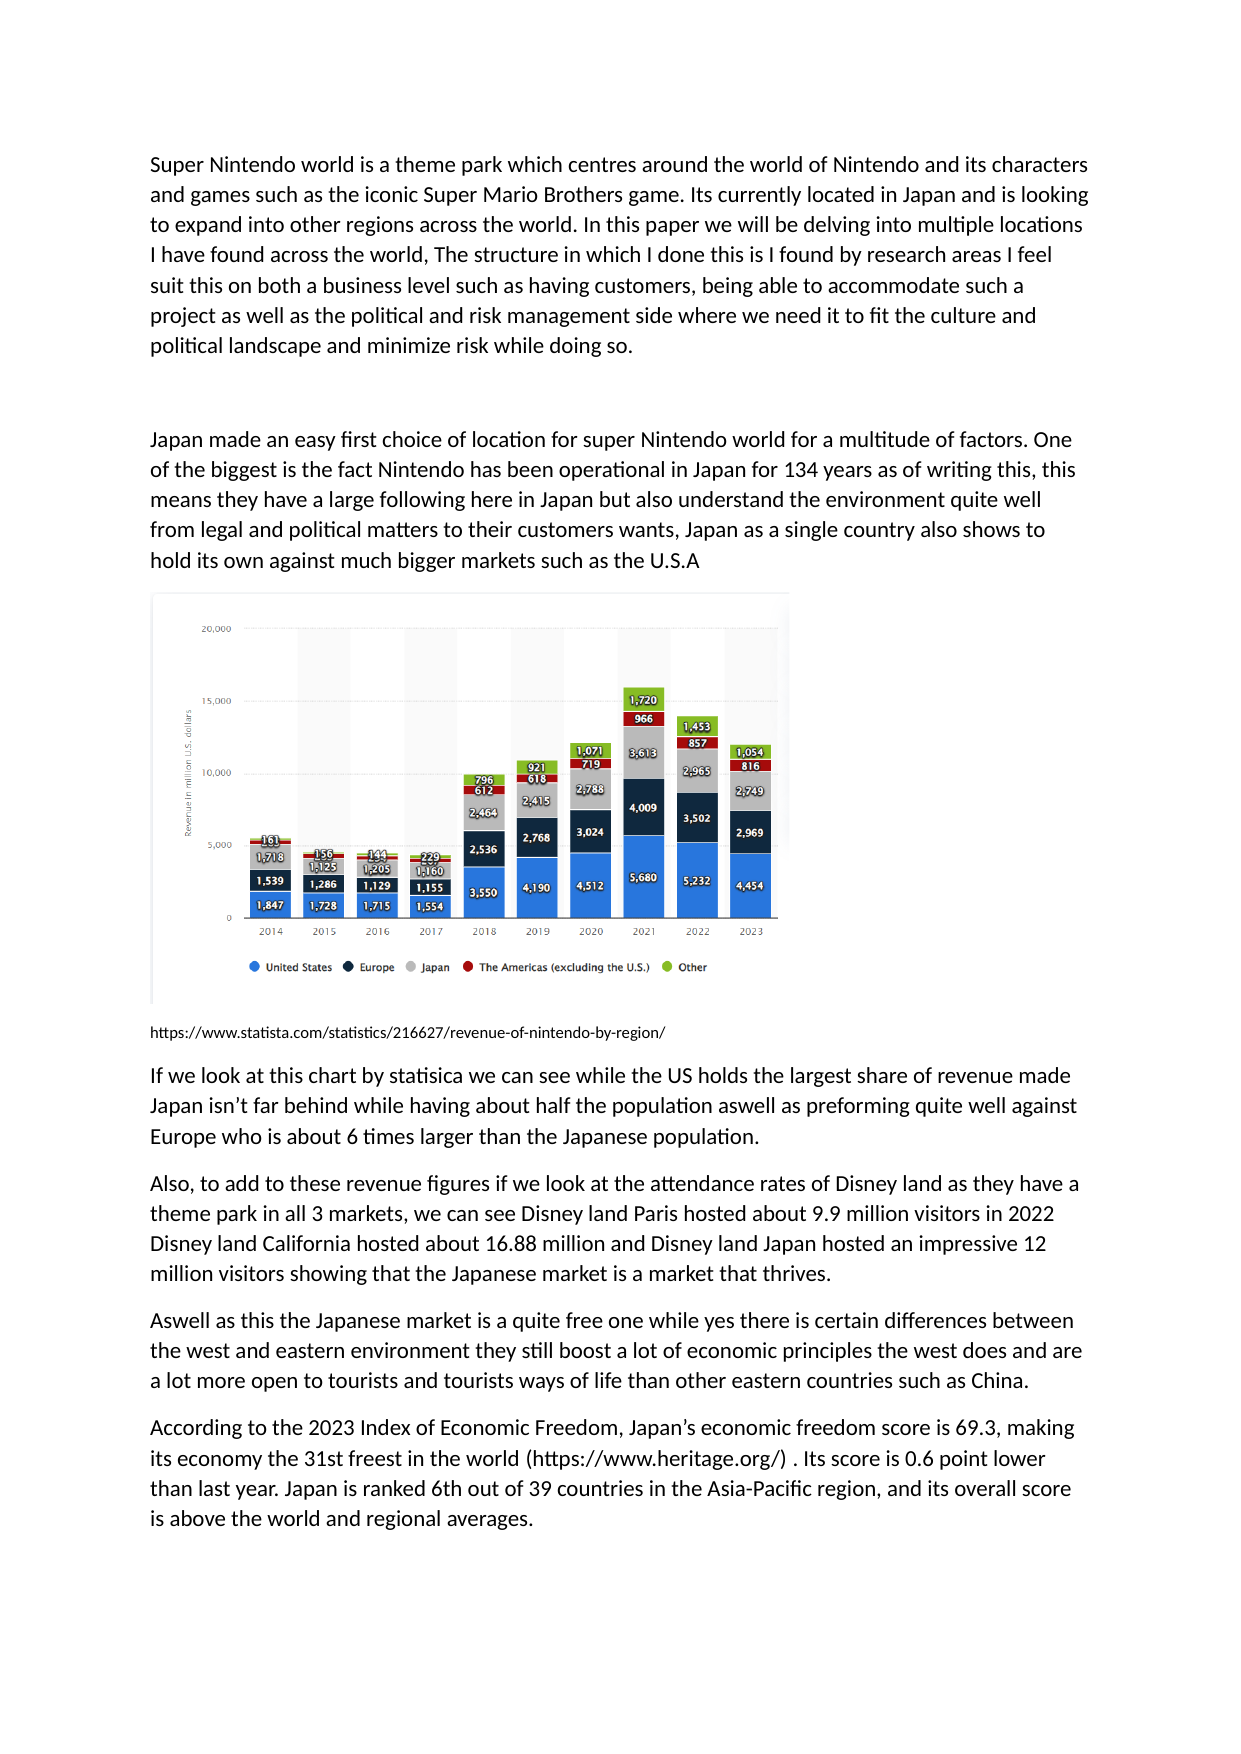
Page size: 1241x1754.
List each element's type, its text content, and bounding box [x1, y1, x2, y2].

text According to the 2023 Index of Economic Freedom, Japan’s economic freedom score is 69.3, making its economy the 31st freest in the world . Its score is 0.6 point lower than last year. Japan is ranked 6th out of 39 countries in the Asia-Pacific region, and its overall score is above the world and regional averages. [150, 1413, 1090, 1532]
text If we look at this chart by statisica we can see while the US holds the largest share of revenue made Japan isn’t far behind while having about half the population aswell as preforming quite well against Europe who is about 6 times larger than the Japanese population. [150, 1061, 1090, 1150]
text Also, to add to these revenue figures if we look at the attendance rates of Disney land as they have a theme park in all 3 markets, we can see Disney land Paris hosted about 9.9 million visitors in 2022 Disney land California hosted about 16.88 million and Disney land Japan hosted an impressive 12 million visitors showing that the Japanese market is a market that thrives. [150, 1169, 1090, 1287]
text Super Nintendo world is a theme park which centres around the world of Nintendo and its characters and games such as the iconic Super Mario Brothers game. Its currently located in Japan and is looking to expand into other regions across the world. In this paper we will be delving into multiple locations I have found across the world, The structure in which I done this is I found by research areas I feel suit this on both a business level such as having customers, being able to accommodate such a project as well as the political and risk management side where we need it to fit the culture and political landscape and minimize risk while doing so. [150, 150, 1090, 359]
text Japan made an easy first choice of location for super Nintendo world for a multitude of factors. One of the biggest is the fact Nintendo has been operational in Japan for 134 years as of writing this, this means they have a large following here in Japan but also understand the environment quite well from legal and political matters to their customers wants, Japan as a single country also shows to hold its own against much bigger markets such as the U.S.A [150, 425, 1090, 574]
picture [150, 592, 790, 1004]
text Aswell as this the Japanese market is a quite free one while yes there is certain differences between the west and eastern environment they still boost a lot of economic principles the west does and are a lot more open to tourists and tourists ways of life than other eastern countries such as China. [150, 1306, 1090, 1394]
text https://www.statista.com/statistics/216627/revenue-of-nintendo-by-region/ [150, 1023, 1090, 1043]
